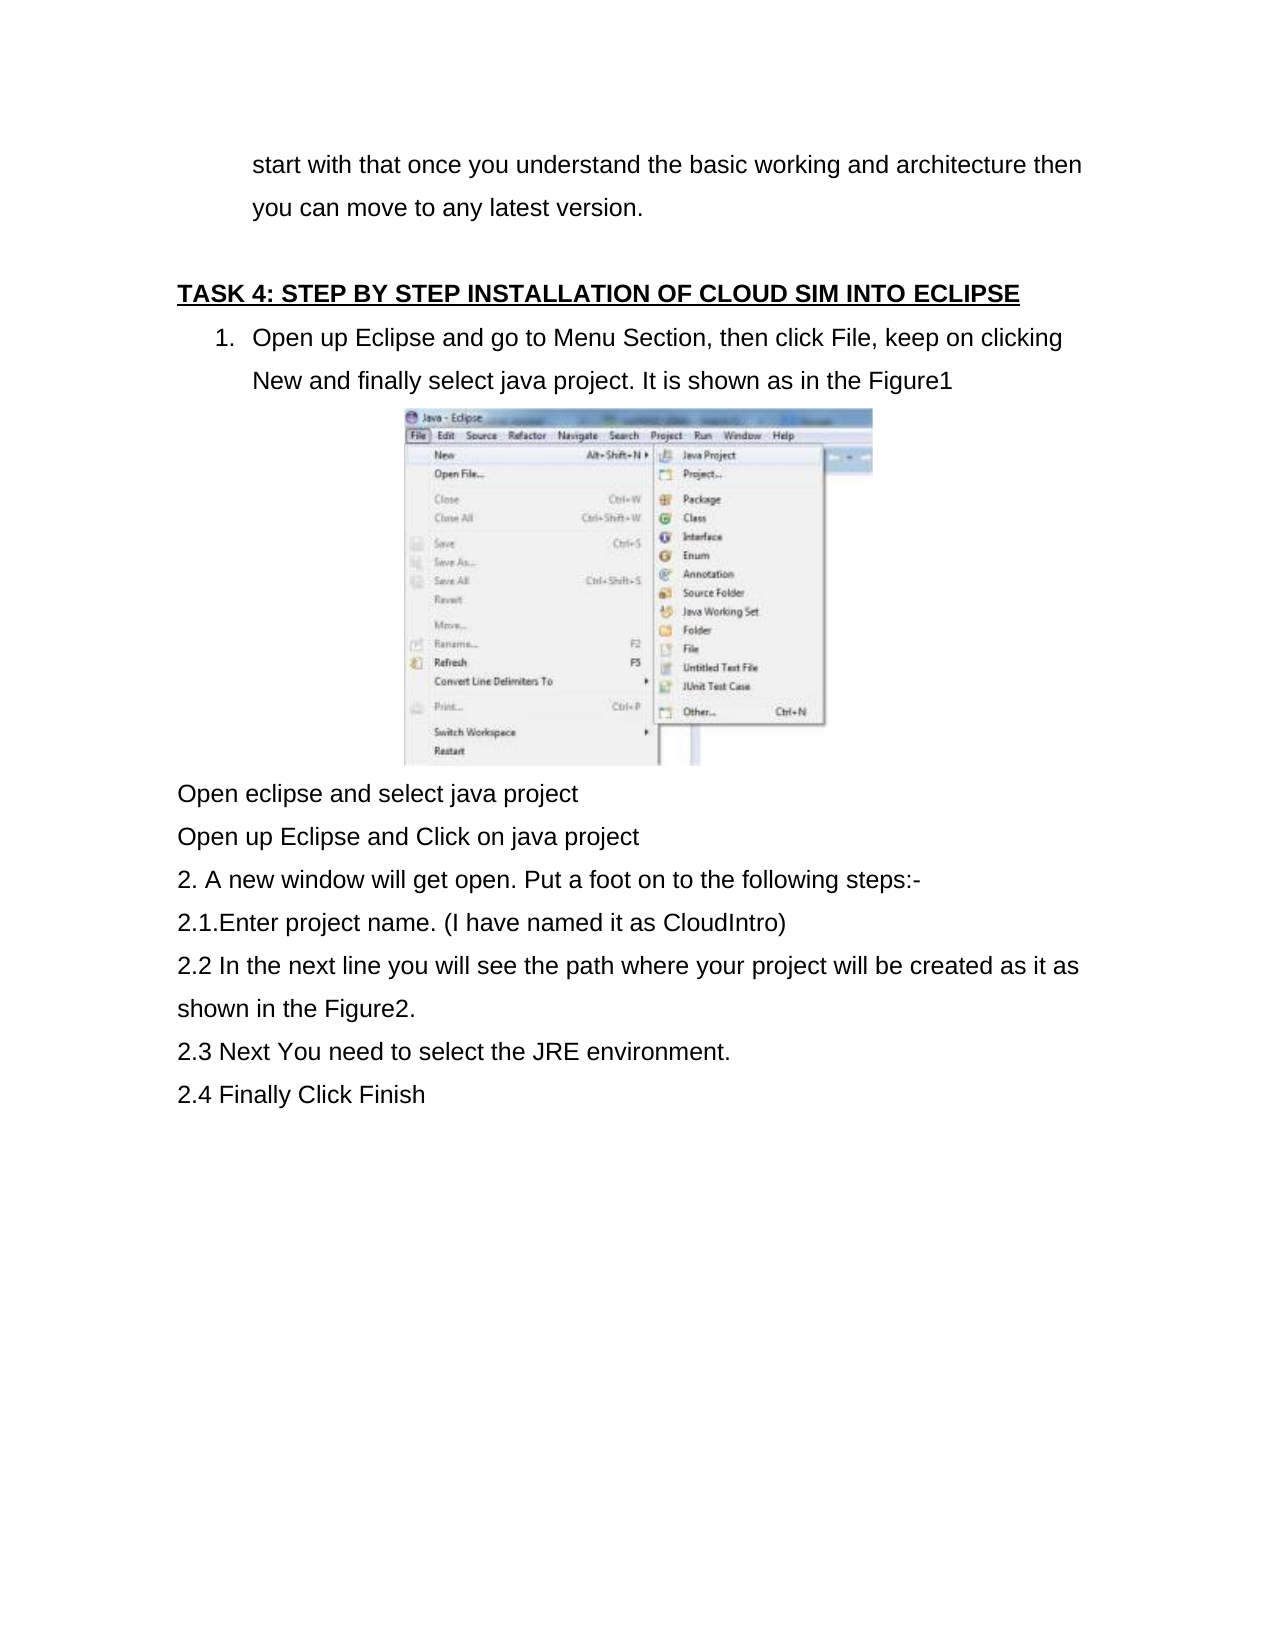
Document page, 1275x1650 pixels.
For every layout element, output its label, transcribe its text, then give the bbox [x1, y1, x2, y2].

text 2.4 Finally Click Finish [177, 1081, 1100, 1109]
text 2.1.Enter project name. (I have named it as CloudIntro) [177, 908, 1100, 937]
text TASK 4: STEP BY STEP INSTALLATION OF CLOUD SIM INTO ECLIPSE [177, 279, 1100, 308]
list Open up Eclipse and go to Menu Section, then click File, keep on clicking New and finally select java project. It is shown as in the Figure1 [214, 322, 1100, 394]
text Open eclipse and select java project [177, 779, 1100, 807]
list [214, 150, 1100, 222]
text 2.2 In the next line you will see the path where your project will be created as it as shown in the Figure2. [177, 951, 1100, 1023]
picture [404, 408, 873, 766]
text 2.3 Next You need to select the JRE environment. [177, 1037, 1100, 1066]
text Open up Eclipse and Click on java project [177, 822, 1100, 851]
text 2. A new window will get open. Put a foot on to the following steps:- [177, 865, 1100, 894]
